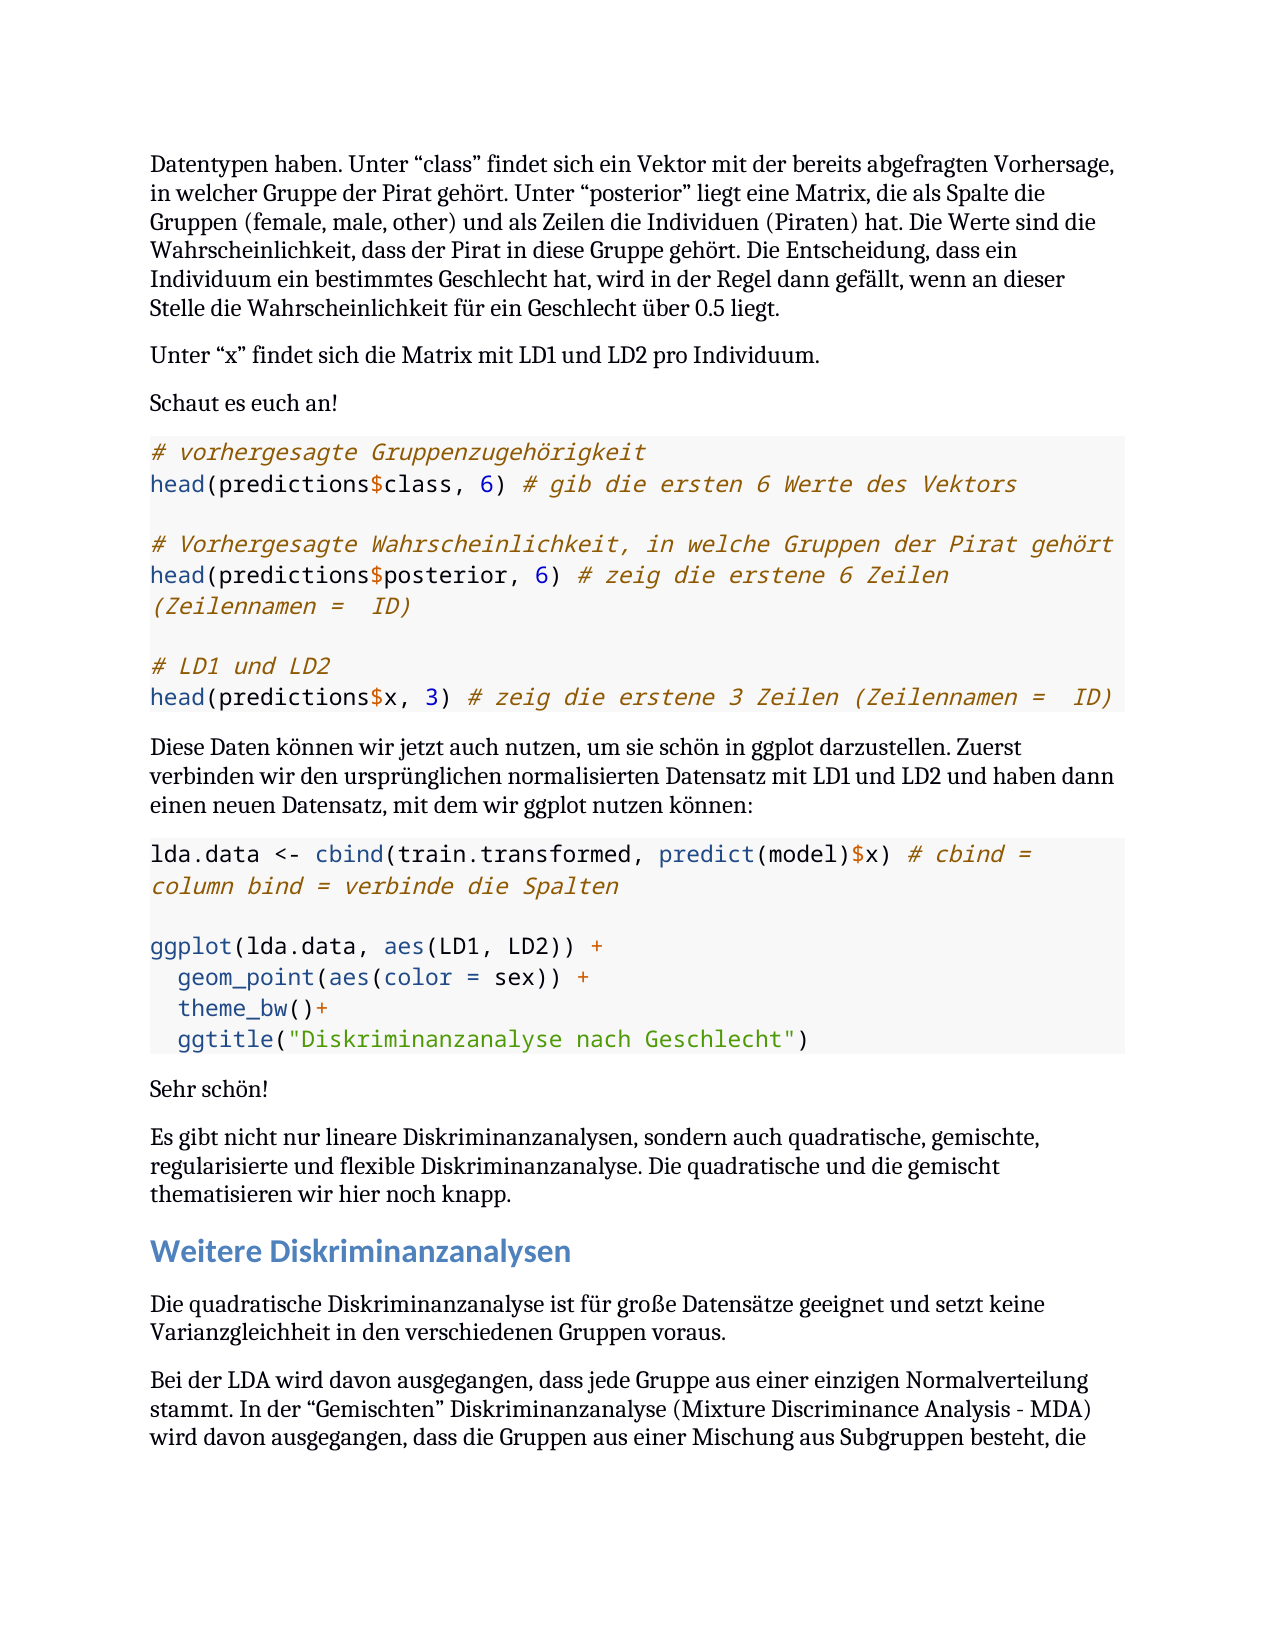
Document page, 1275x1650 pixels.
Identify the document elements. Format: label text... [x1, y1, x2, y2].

text Diese Daten können wir jetzt auch nutzen, um sie schön in ggplot darzustellen. Zuerst verbinden wir den ursprünglichen normalisierten Datensatz mit LD1 und LD2 und haben dann einen neuen Datensatz, mit dem wir ggplot nutzen können: [150, 733, 1125, 819]
text Sehr schön! [150, 1075, 1125, 1104]
text Unter “x” findet sich die Matrix mit LD1 und LD2 pro Individuum. [150, 341, 1125, 370]
text Die quadratische Diskriminanzanalyse ist für große Datensätze geeignet und setzt keine Varianzgleichheit in den verschiedenen Gruppen voraus. [150, 1289, 1125, 1347]
text lda.data <- cbind(train.transformed, predict(model)$x) # cbind = column bind = verbinde die Spalten ggplot(lda.data, aes(LD1, LD2)) + geom_point(aes(color = sex)) + theme_bw()+ ggtitle("Diskriminanzanalyse nach Geschlecht") [150, 838, 1125, 1054]
text # vorhergesagte Gruppenzugehörigkeit head(predictions$class, 6) # gib die ersten 6 Werte des Vektors # Vorhergesagte Wahrscheinlichkeit, in welche Gruppen der Pirat gehört head(predictions$posterior, 6) # zeig die erstene 6 Zeilen (Zeilennamen = ID) # LD1 und LD2 head(predictions$x, 3) # zeig die erstene 3 Zeilen (Zeilennamen = ID) [150, 436, 1125, 712]
subtitle Weitere Diskriminanzanalysen [150, 1230, 1125, 1271]
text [150, 150, 1125, 322]
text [150, 1366, 1125, 1452]
text Schaut es euch an! [150, 389, 1125, 417]
text Es gibt nicht nur lineare Diskriminanzanalysen, sondern auch quadratische, gemischte, regularisierte und flexible Diskriminanzanalyse. Die quadratische und die gemischt thematisieren wir hier noch knapp. [150, 1123, 1125, 1209]
